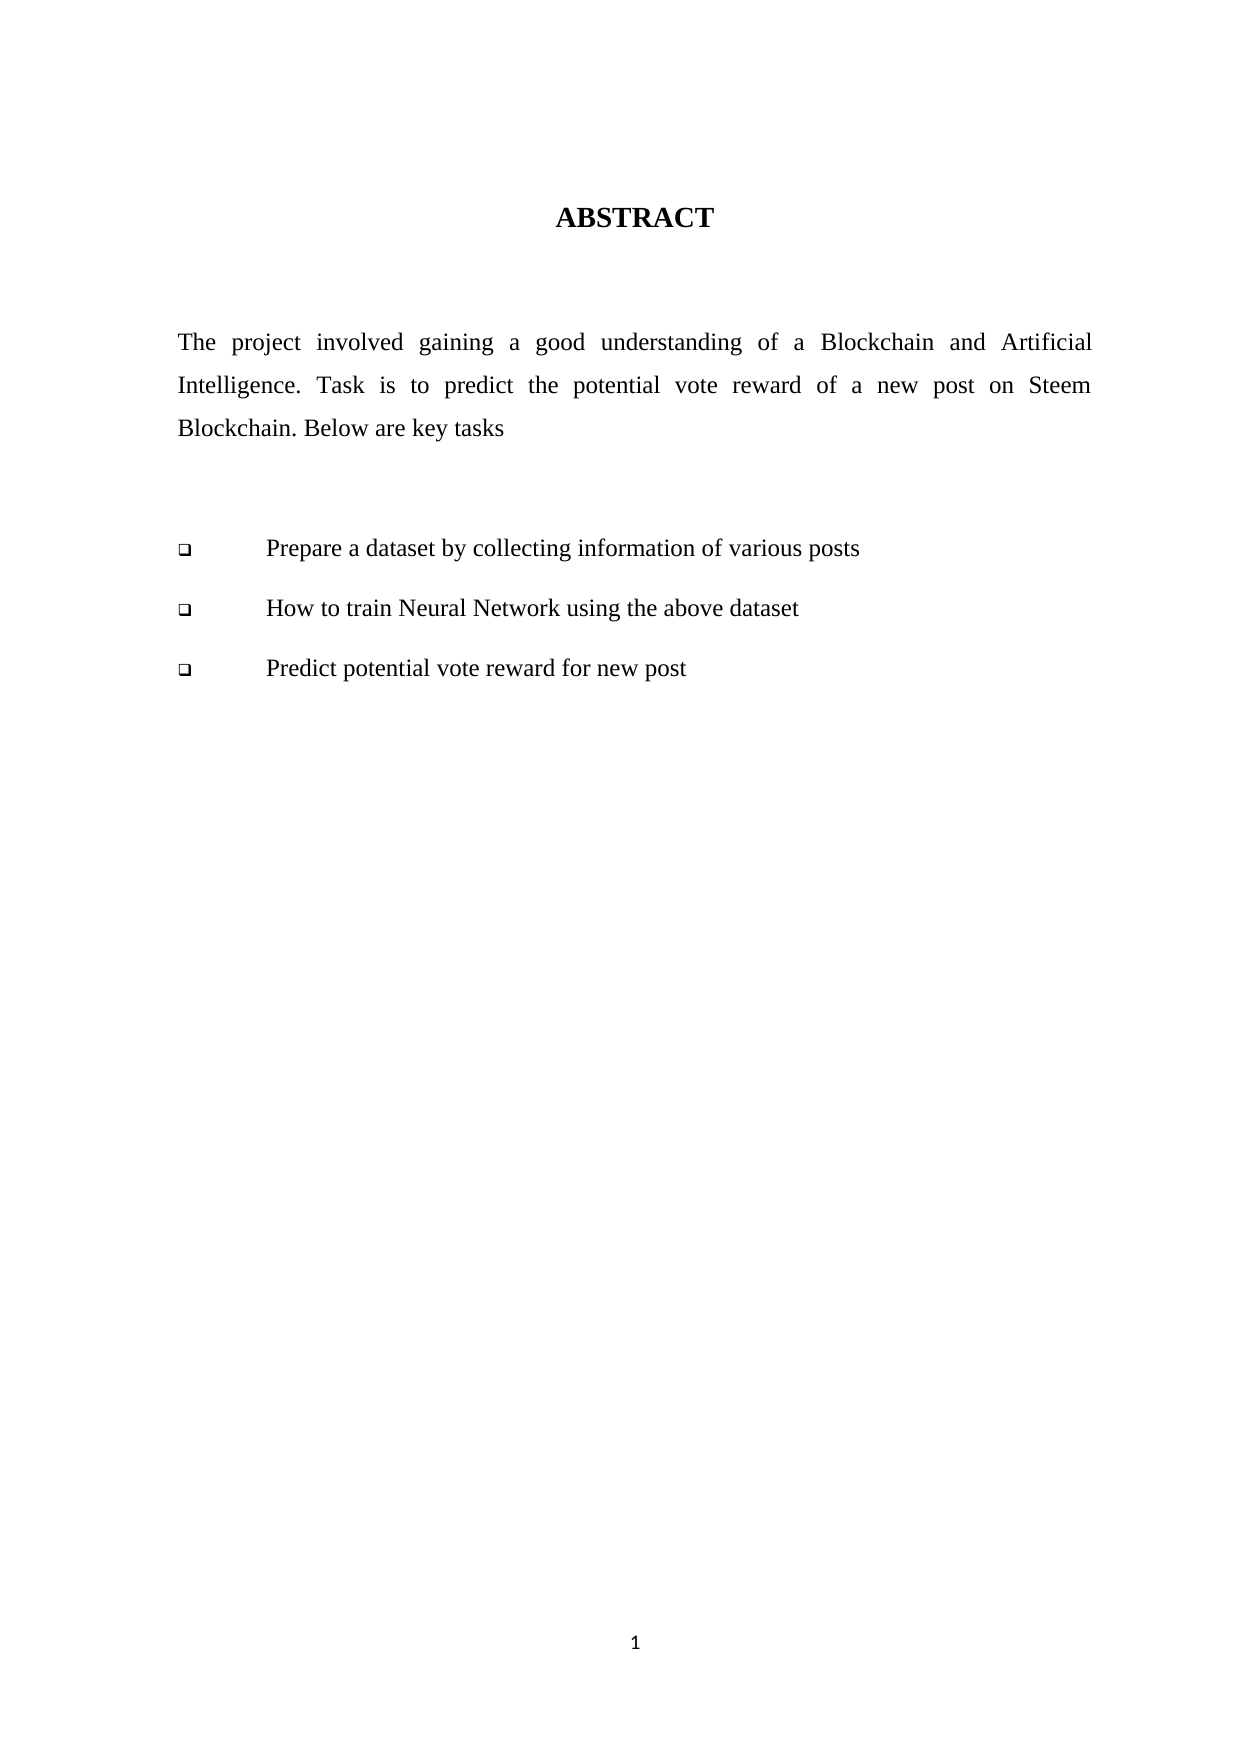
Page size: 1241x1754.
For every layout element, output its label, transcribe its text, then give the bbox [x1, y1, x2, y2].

list Predict potential vote reward for new post [177, 653, 1092, 681]
text The project involved gaining a good understanding of a Blockchain and Artificial Intelligence. Task is to predict the potential vote reward of a new post on Steem Blockchain. Below are key tasks [177, 327, 1092, 442]
text ABSTRACT [177, 200, 1092, 234]
list How to train Neural Network using the above dataset [177, 593, 1092, 622]
list Prepare a dataset by collecting information of various posts [177, 533, 1092, 562]
